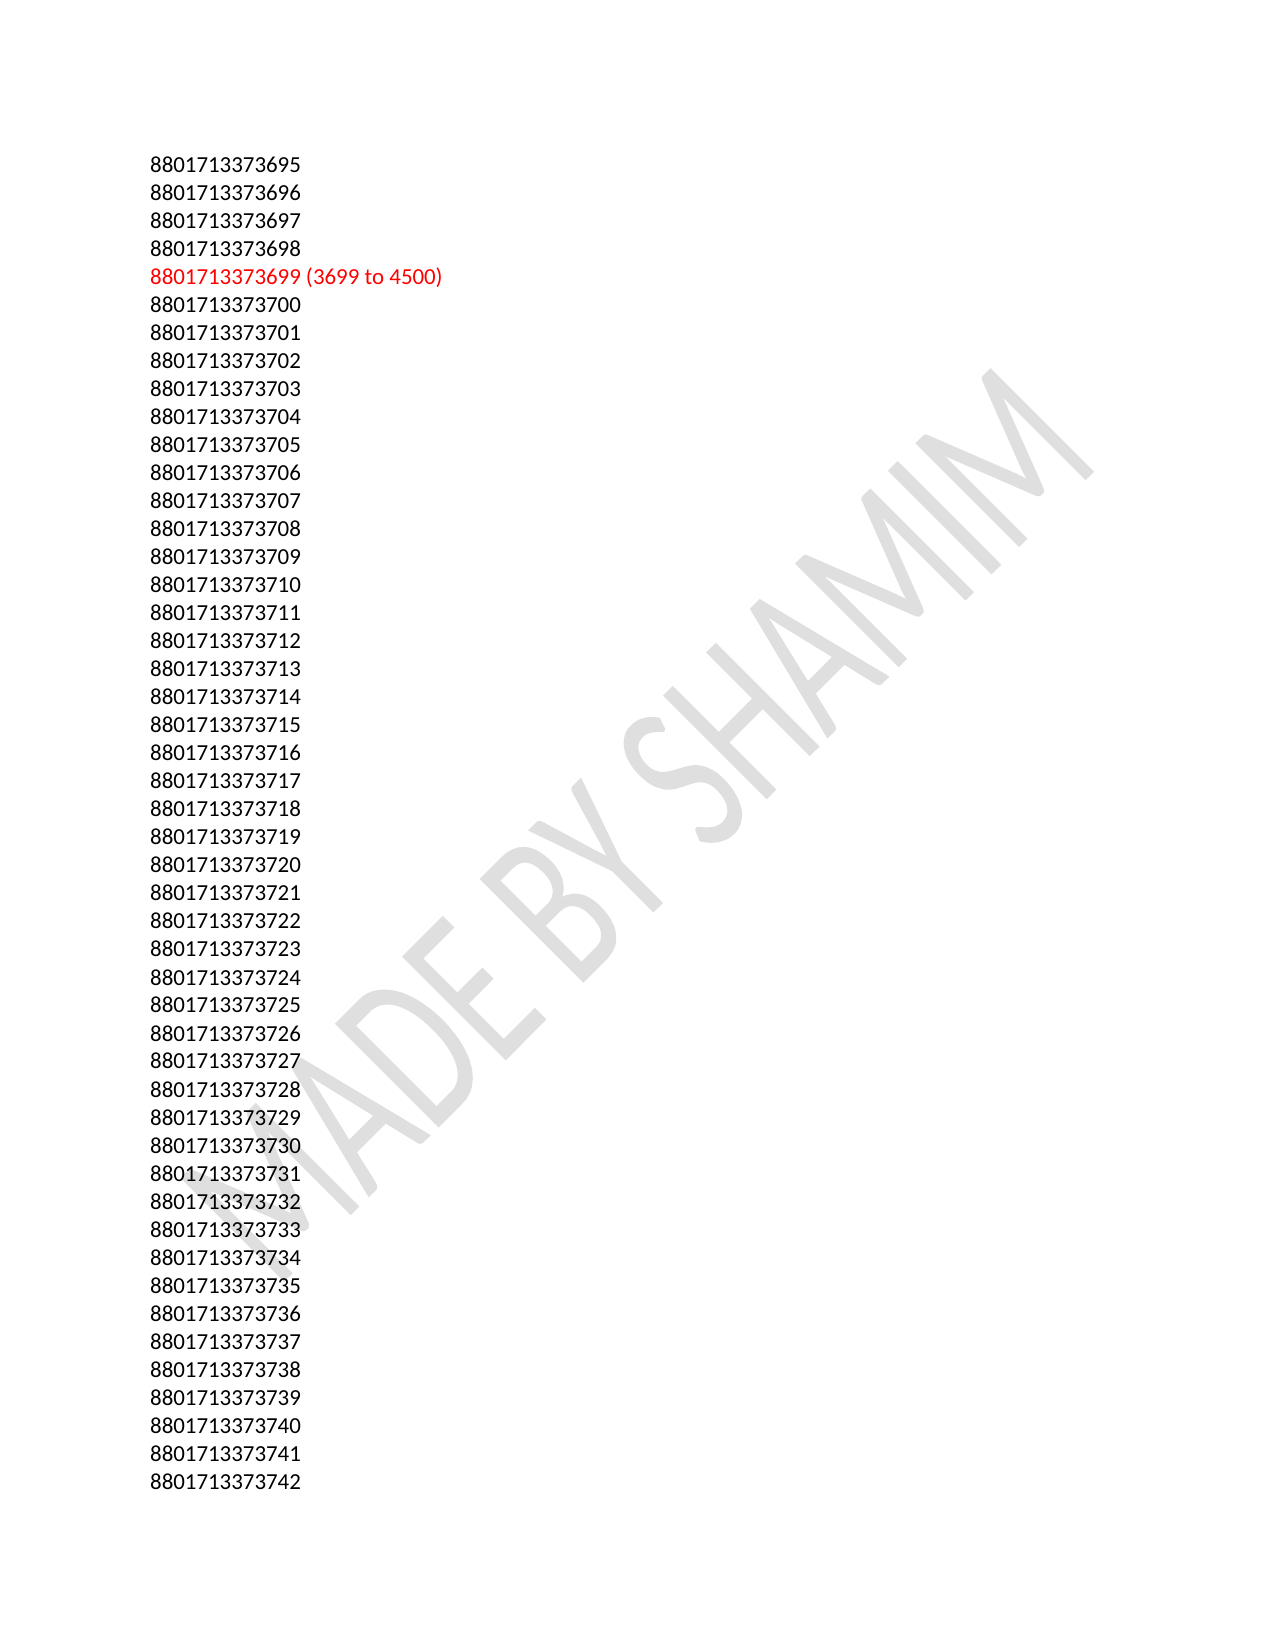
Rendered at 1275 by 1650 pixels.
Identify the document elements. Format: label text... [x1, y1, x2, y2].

text 8801713373713 [150, 654, 1125, 682]
text 8801713373715 [150, 710, 1125, 738]
text 8801713373723 [150, 934, 1125, 963]
text 8801713373732 [150, 1187, 1125, 1215]
text 8801713373737 [150, 1327, 1125, 1355]
text 8801713373721 [150, 878, 1125, 907]
text 8801713373738 [150, 1355, 1125, 1383]
text 8801713373719 [150, 822, 1125, 851]
text 8801713373695 [150, 150, 1125, 178]
text 8801713373731 [150, 1159, 1125, 1187]
text 8801713373704 [150, 402, 1125, 430]
text 8801713373736 [150, 1299, 1125, 1327]
text 8801713373716 [150, 738, 1125, 766]
text 8801713373722 [150, 907, 1125, 934]
text 8801713373706 [150, 458, 1125, 486]
text 8801713373702 [150, 346, 1125, 374]
text 8801713373741 [150, 1439, 1125, 1467]
text 8801713373729 [150, 1103, 1125, 1131]
text 8801713373730 [150, 1131, 1125, 1159]
text 8801713373699 (3699 to 4500) [150, 262, 1125, 290]
text 8801713373728 [150, 1075, 1125, 1103]
text 8801713373718 [150, 794, 1125, 822]
text 8801713373709 [150, 542, 1125, 570]
text 8801713373734 [150, 1243, 1125, 1271]
text 8801713373727 [150, 1047, 1125, 1075]
text 8801713373703 [150, 374, 1125, 402]
text 8801713373726 [150, 1019, 1125, 1047]
text 8801713373711 [150, 598, 1125, 626]
text 8801713373698 [150, 234, 1125, 262]
text 8801713373712 [150, 626, 1125, 654]
text 8801713373708 [150, 514, 1125, 542]
text 8801713373697 [150, 206, 1125, 234]
text 8801713373710 [150, 570, 1125, 598]
text 8801713373742 [150, 1467, 1125, 1495]
text 8801713373696 [150, 178, 1125, 206]
text 8801713373740 [150, 1411, 1125, 1439]
text 8801713373705 [150, 430, 1125, 458]
text 8801713373700 [150, 290, 1125, 318]
text 8801713373720 [150, 851, 1125, 878]
text 8801713373724 [150, 963, 1125, 991]
text 8801713373739 [150, 1383, 1125, 1411]
text 8801713373701 [150, 318, 1125, 346]
text 8801713373714 [150, 682, 1125, 710]
text 8801713373735 [150, 1271, 1125, 1299]
text 8801713373717 [150, 766, 1125, 794]
text 8801713373707 [150, 486, 1125, 514]
text 8801713373725 [150, 991, 1125, 1019]
text 8801713373733 [150, 1215, 1125, 1243]
